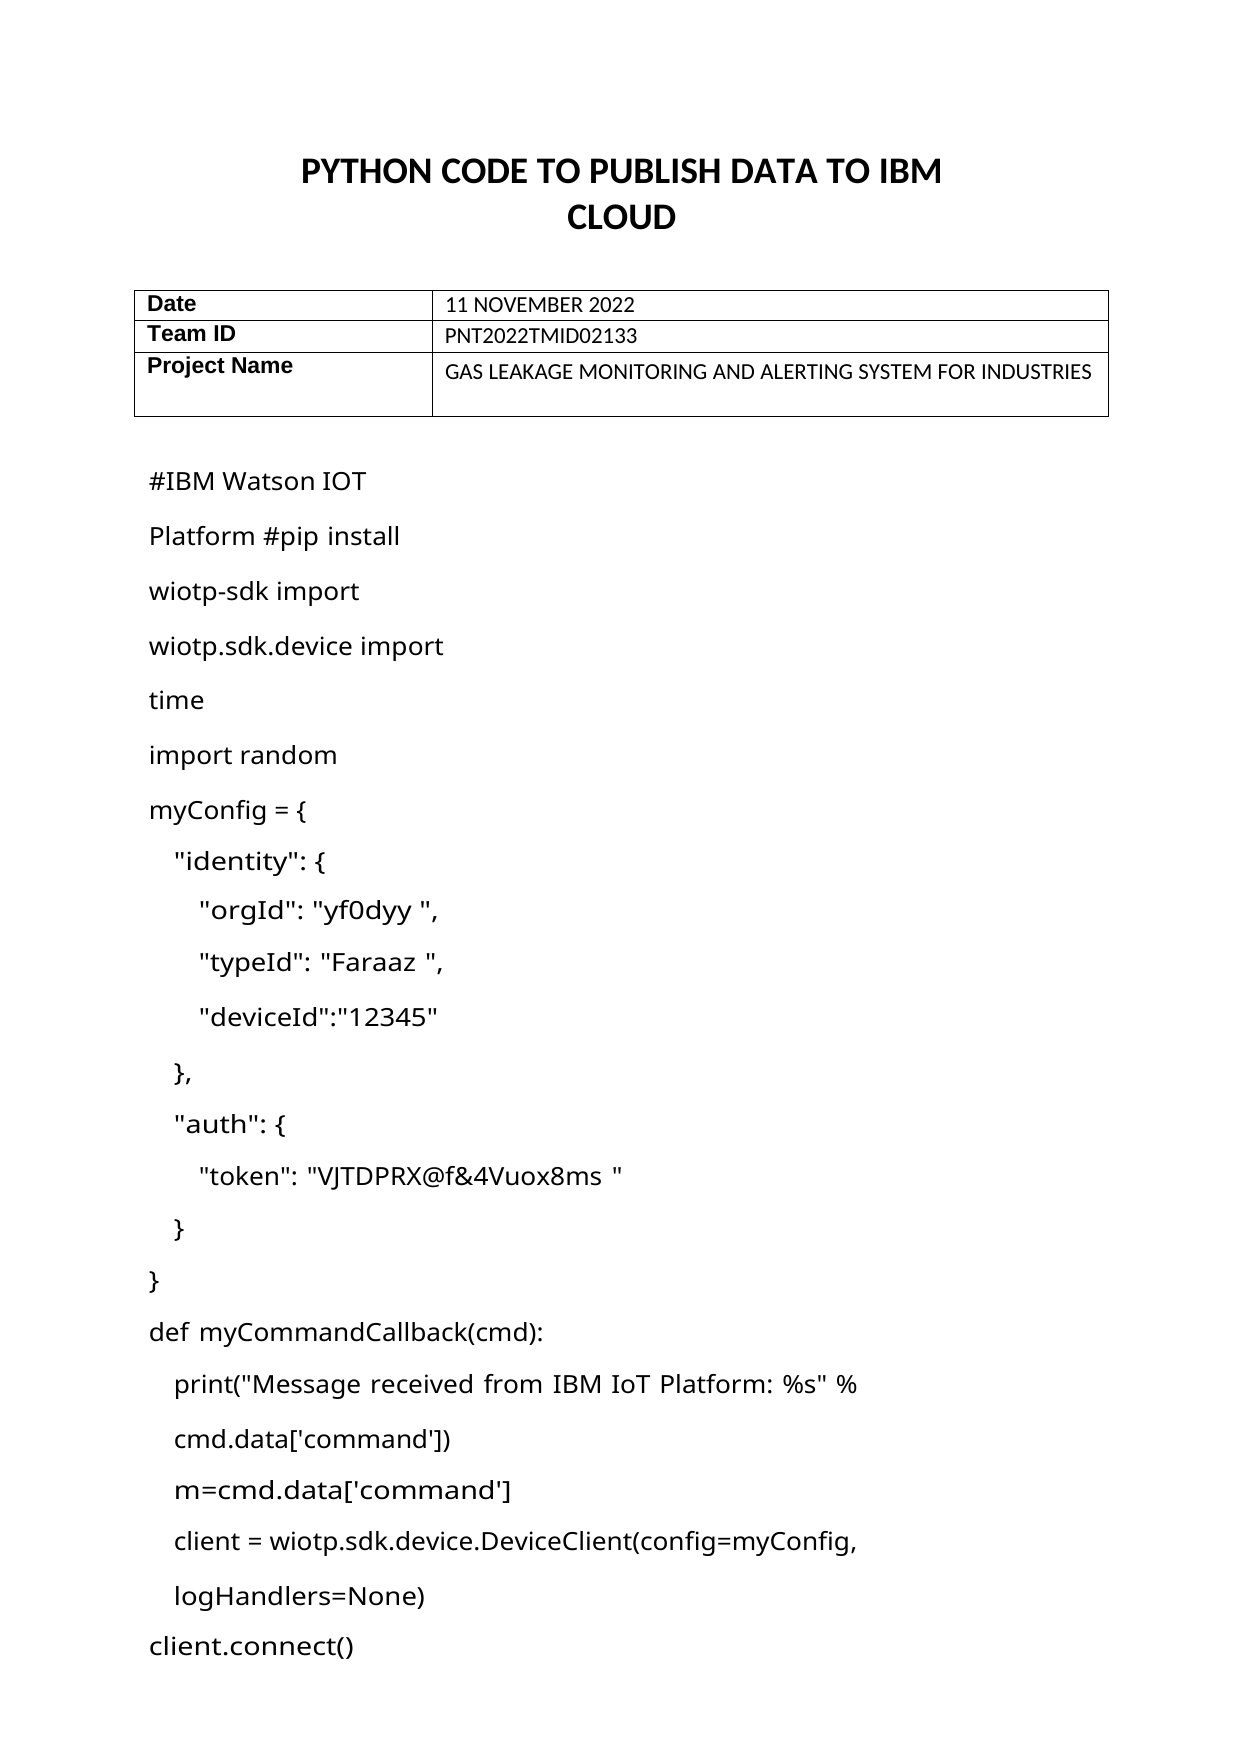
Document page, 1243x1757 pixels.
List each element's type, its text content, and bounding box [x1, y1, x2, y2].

table_cell PNT2022TMID02133 [433, 321, 1108, 352]
table_cell Project Name [135, 353, 432, 416]
text import random myConfig = { [149, 738, 427, 827]
text "token": "VJTDPRX@f&4Vuox8ms " [199, 1158, 1122, 1192]
text } [149, 1263, 1122, 1297]
table_cell GAS LEAKAGE MONITORING AND ALERTING SYSTEM FOR INDUSTRIES [433, 353, 1108, 416]
text client = wiotp.sdk.device.DeviceClient(config=myConfig, logHandlers=None) [174, 1524, 1060, 1612]
text client.connect() [149, 1633, 1122, 1661]
text print("Message received from IBM IoT Platform: %s" % cmd.data['command']) [174, 1366, 1060, 1456]
text }, [174, 1055, 1122, 1089]
table_header Date [135, 291, 432, 320]
table_header 11 NOVEMBER 2022 [433, 291, 1108, 320]
text "typeId": "Faraaz ", "deviceId":"12345" [199, 945, 464, 1034]
title PYTHON CODE TO PUBLISH DATA TO IBM CLOUD [242, 147, 1001, 239]
table_cell Team ID [135, 321, 432, 352]
text "identity": { [174, 847, 1122, 876]
text m=cmd.data['command'] [174, 1477, 1122, 1504]
text "orgId": "yf0dyy ", [199, 893, 1122, 927]
text "auth": { [174, 1107, 1122, 1141]
text } [174, 1211, 1122, 1244]
text def myCommandCallback(cmd): [149, 1314, 1122, 1348]
text #IBM Watson IOT Platform #pip install wiotp-sdk import wiotp.sdk.device import time [149, 464, 464, 717]
